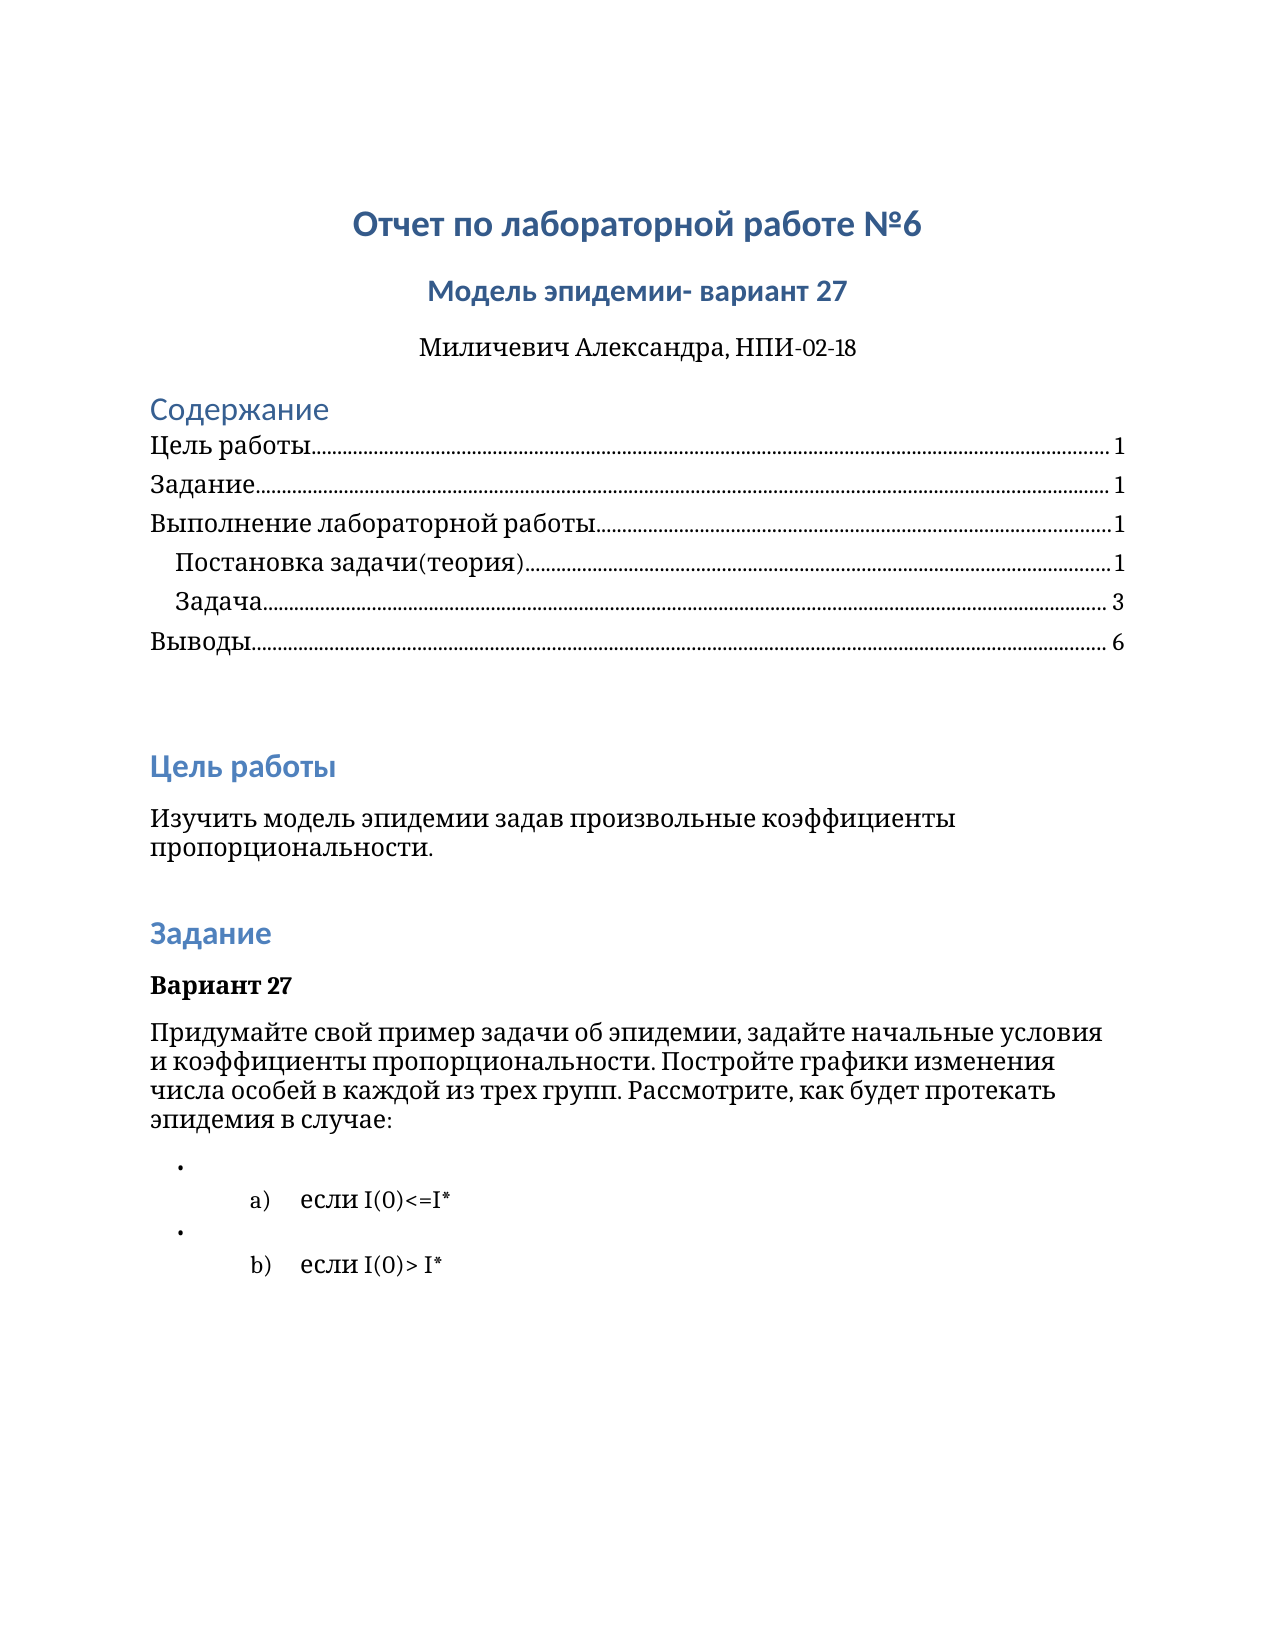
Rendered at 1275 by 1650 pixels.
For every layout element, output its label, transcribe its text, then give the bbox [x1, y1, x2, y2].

list если I(0)> I* [250, 1251, 1125, 1279]
text Миличевич Александра, НПИ-02-18 [150, 334, 1125, 363]
text Изучить модель эпидемии задав произвольные коэффициенты пропорциональности. [150, 805, 1125, 862]
subtitle Модель эпидемии- вариант 27 [150, 271, 1125, 309]
text Придумайте свой пример задачи об эпидемии, задайте начальные условия и коэффициенты пропорциональности. Постройте графики изменения числа особей в каждой из трех групп. Рассмотрите, как будет протекать эпидемия в случае: [150, 1019, 1125, 1134]
text Вариант 27 [150, 972, 1125, 1001]
subtitle Задание [150, 912, 1125, 953]
subtitle Цель работы [150, 745, 1125, 786]
list если I(0)<=I* [250, 1186, 1125, 1214]
title Отчет по лабораторной работе №6 [150, 200, 1125, 246]
